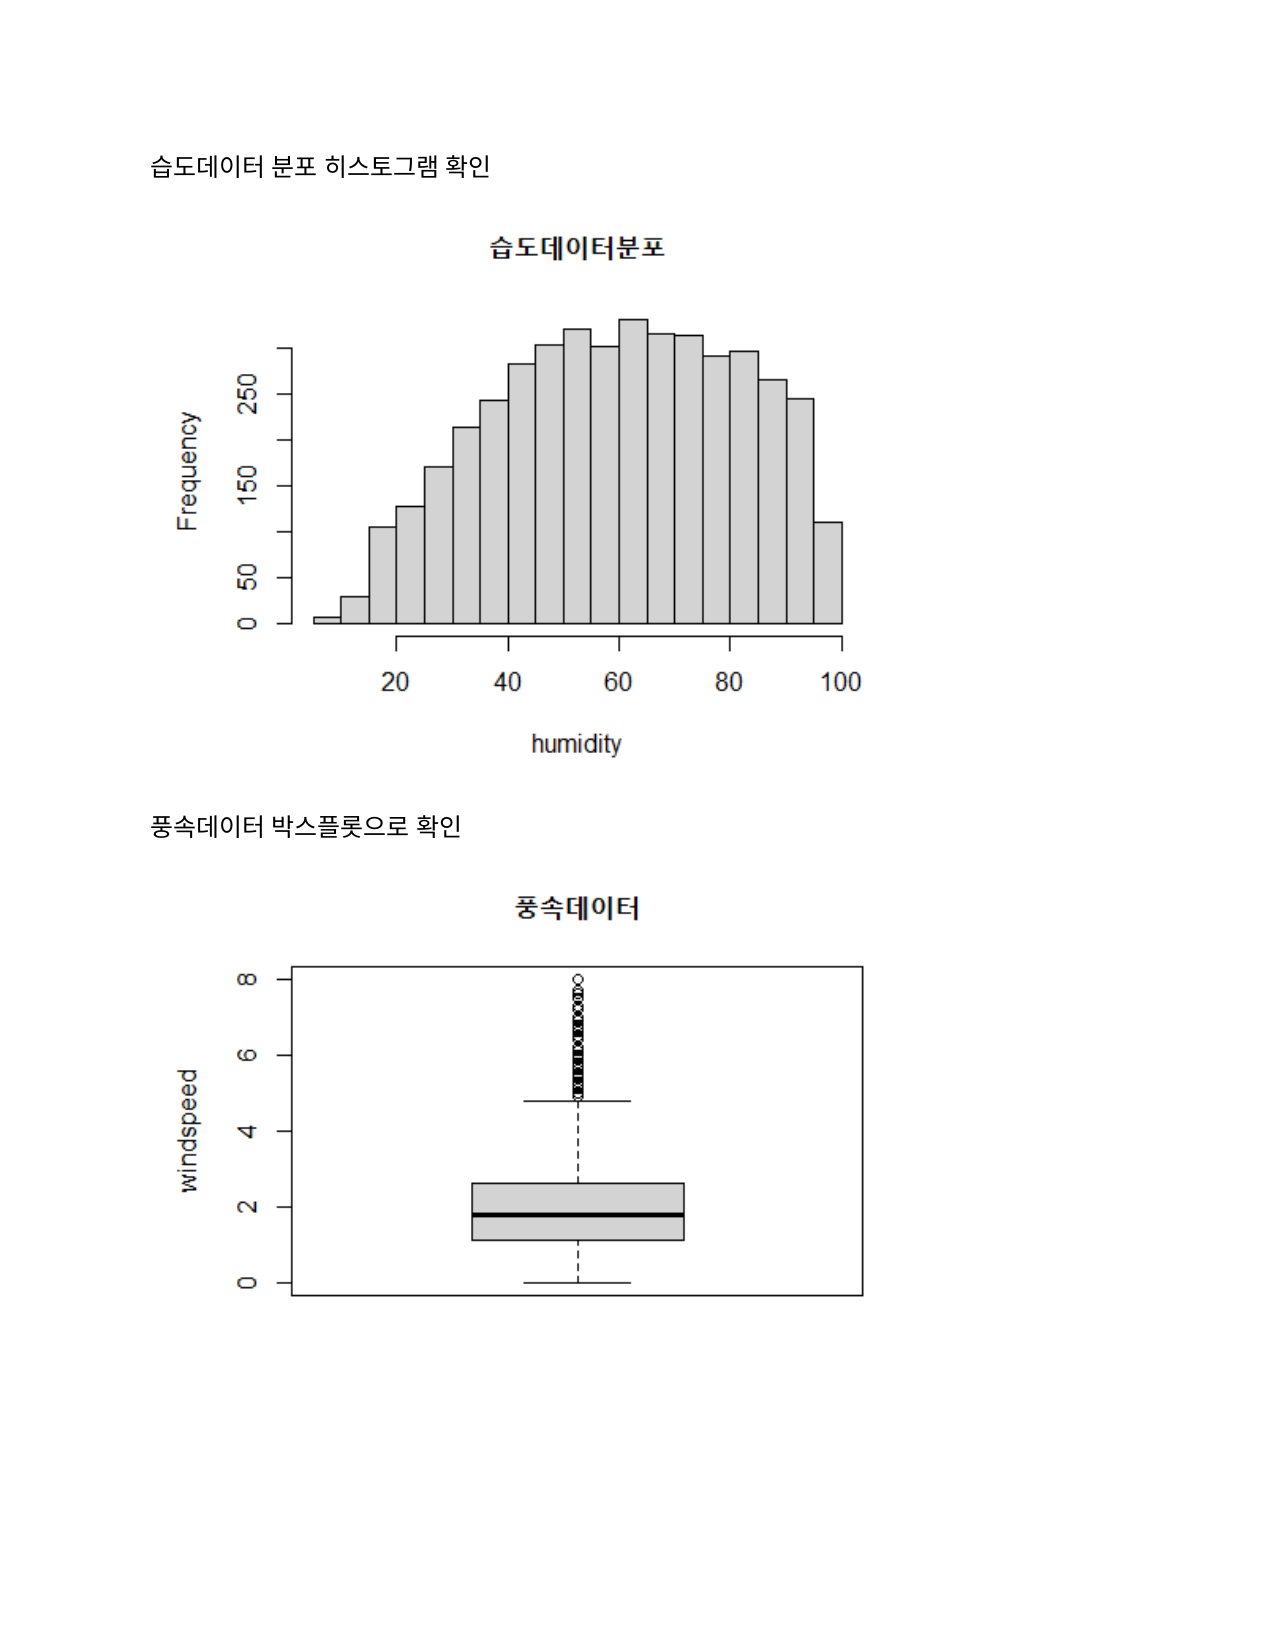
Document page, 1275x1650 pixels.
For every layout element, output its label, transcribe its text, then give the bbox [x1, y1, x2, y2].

picture [168, 184, 927, 791]
picture [168, 843, 927, 1450]
